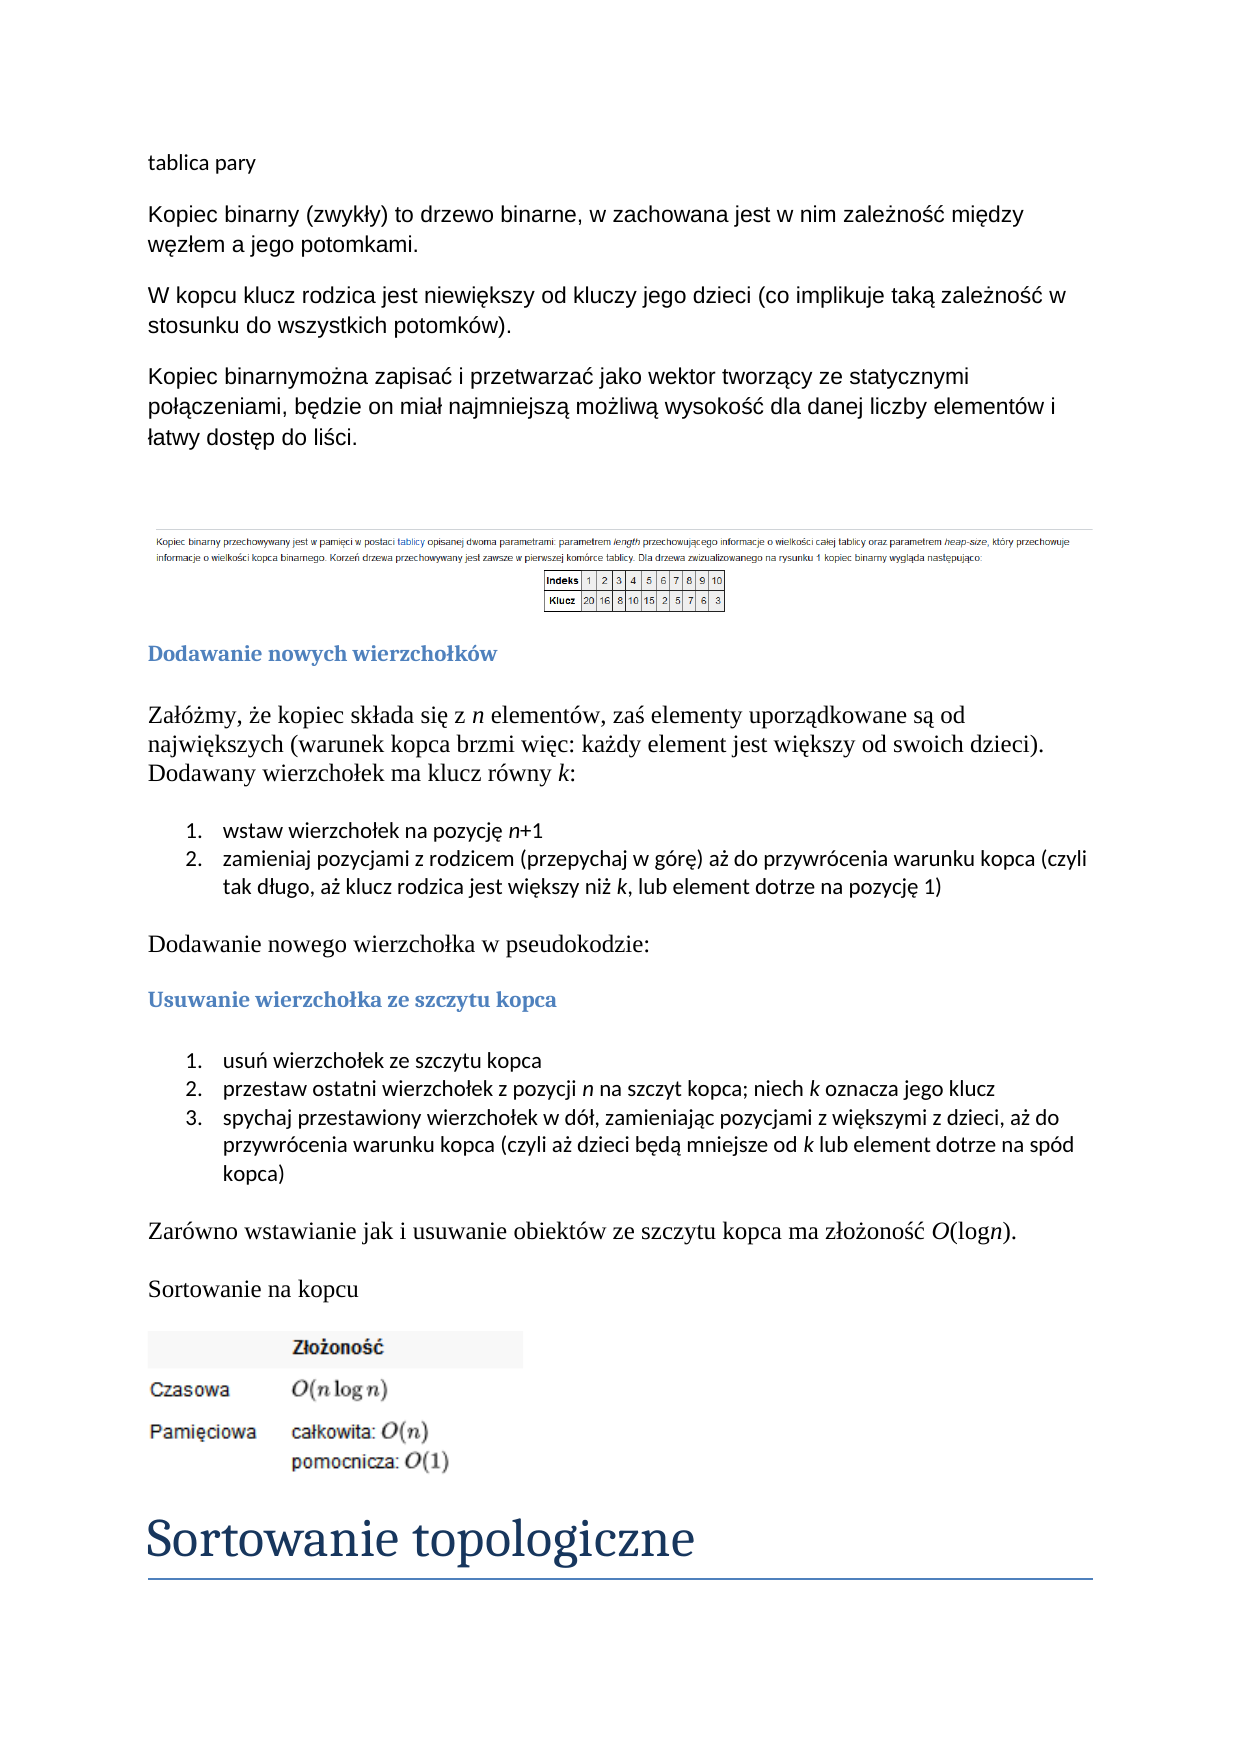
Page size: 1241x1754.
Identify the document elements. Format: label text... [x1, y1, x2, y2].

text W kopcu klucz rodzica jest niewiększy od kluczy jego dzieci (co implikuje taką zależność w stosunku do wszystkich potomków). [148, 282, 1093, 338]
title Sortowanie topologiczne [148, 1507, 1093, 1578]
text tablica pary [148, 148, 1093, 176]
text Sortowanie na kopcu [148, 1274, 1093, 1302]
list spychaj przestawiony wierzchołek w dół, zamieniając pozycjami z większymi z dzieci, aż do przywrócenia warunku kopca (czyli aż dzieci będą mniejsze od k lub element dotrze na spód kopca) [185, 1103, 1093, 1187]
list zamieniaj pozycjami z rodzicem (przepychaj w górę) aż do przywrócenia warunku kopca (czyli tak długo, aż klucz rodzica jest większy niż k, lub element dotrze na pozycję 1) [185, 844, 1093, 900]
text Kopiec binarny (zwykły) to drzewo binarne, w zachowana jest w nim zależność między węzłem a jego potomkami. [148, 201, 1093, 257]
picture [147, 1331, 524, 1478]
list przestaw ostatni wierzchołek z pozycji n na szczyt kopca; niech k oznacza jego klucz [185, 1074, 1093, 1103]
subtitle Usuwanie wierzchołka ze szczytu kopca [148, 987, 1093, 1013]
list usuń wierzchołek ze szczytu kopca [185, 1047, 1093, 1074]
text Zarówno wstawianie jak i usuwanie obiektów ze szczytu kopca ma złożoność O(logn). [148, 1216, 1093, 1244]
text Dodawanie nowego wierzchołka w pseudokodzie: [148, 929, 1093, 958]
list wstaw wierzchołek na pozycję n+1 [185, 816, 1093, 844]
picture [147, 527, 1093, 617]
text Załóżmy, że kopiec składa się z n elementów, zaś elementy uporządkowane są od największych (warunek kopca brzmi więc: każdy element jest większy od swoich dzieci). Dodawany wierzchołek ma klucz równy k: [148, 701, 1093, 787]
text Kopiec binarnymożna zapisać i przetwarzać jako wektor tworzący ze statycznymi połączeniami, będzie on miał najmniejszą możliwą wysokość dla danej liczby elementów i łatwy dostęp do liści. [148, 363, 1093, 450]
subtitle Dodawanie nowych wierzchołków [148, 641, 1093, 668]
